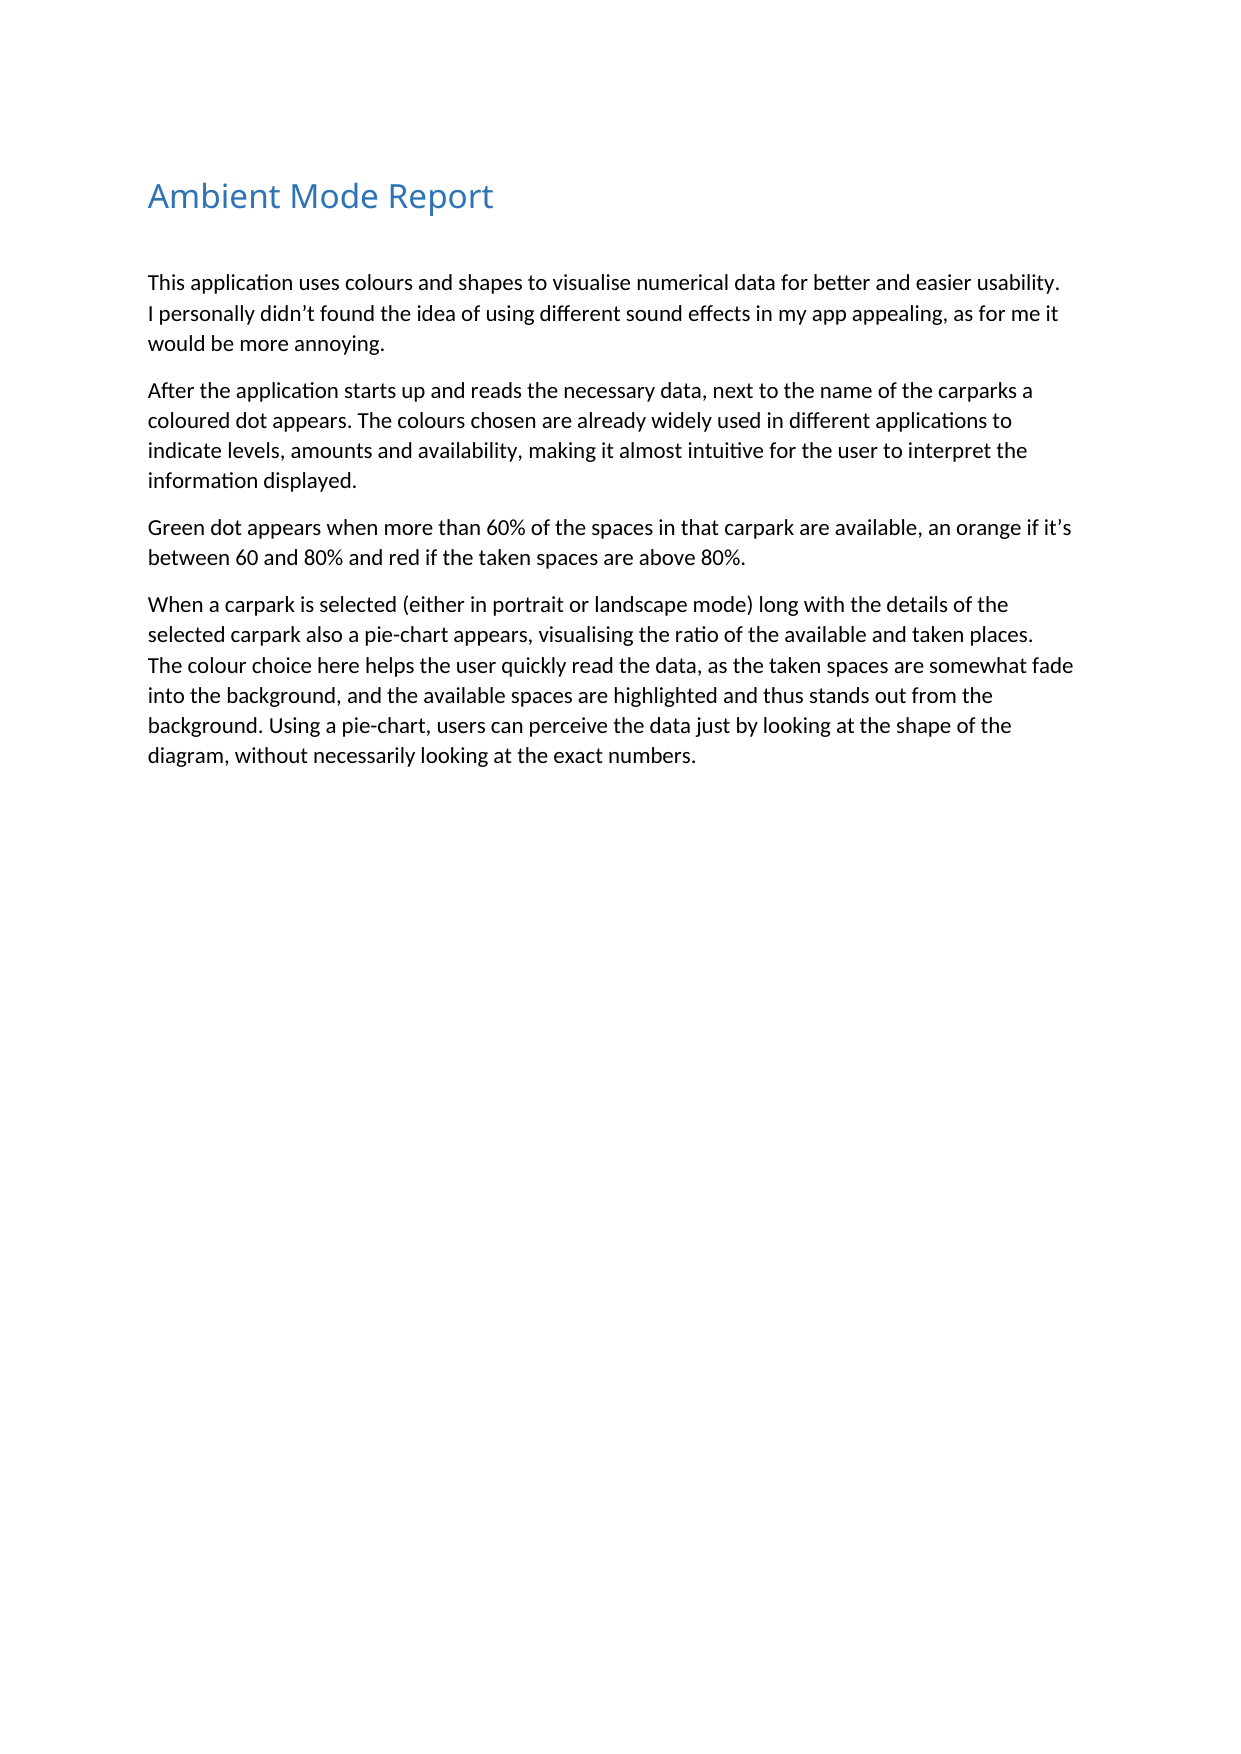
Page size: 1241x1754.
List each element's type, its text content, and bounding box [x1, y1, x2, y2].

text After the application starts up and reads the necessary data, next to the name of the carparks a coloured dot appears. The colours chosen are already widely used in different applications to indicate levels, amounts and availability, making it almost intuitive for the user to interpret the information displayed. [148, 376, 1093, 494]
text When a carpark is selected (either in portrait or landscape mode) long with the details of the selected carpark also a pie-chart appears, visualising the ratio of the available and taken places. The colour choice here helps the user quickly read the data, as the taken spaces are somewhat fade into the background, and the available spaces are highlighted and thus stands out from the background. Using a pie-chart, users can perceive the data just by looking at the shape of the diagram, without necessarily looking at the exact numbers. [148, 590, 1093, 799]
subtitle Ambient Mode Report [148, 173, 1093, 218]
text This application uses colours and shapes to visualise numerical data for better and easier usability. I personally didn’t found the idea of using different sound effects in my app appealing, as for me it would be more annoying. [148, 268, 1093, 357]
text Green dot appears when more than 60% of the spaces in that carpark are available, an orange if it’s between 60 and 80% and red if the taken spaces are above 80%. [148, 513, 1093, 571]
